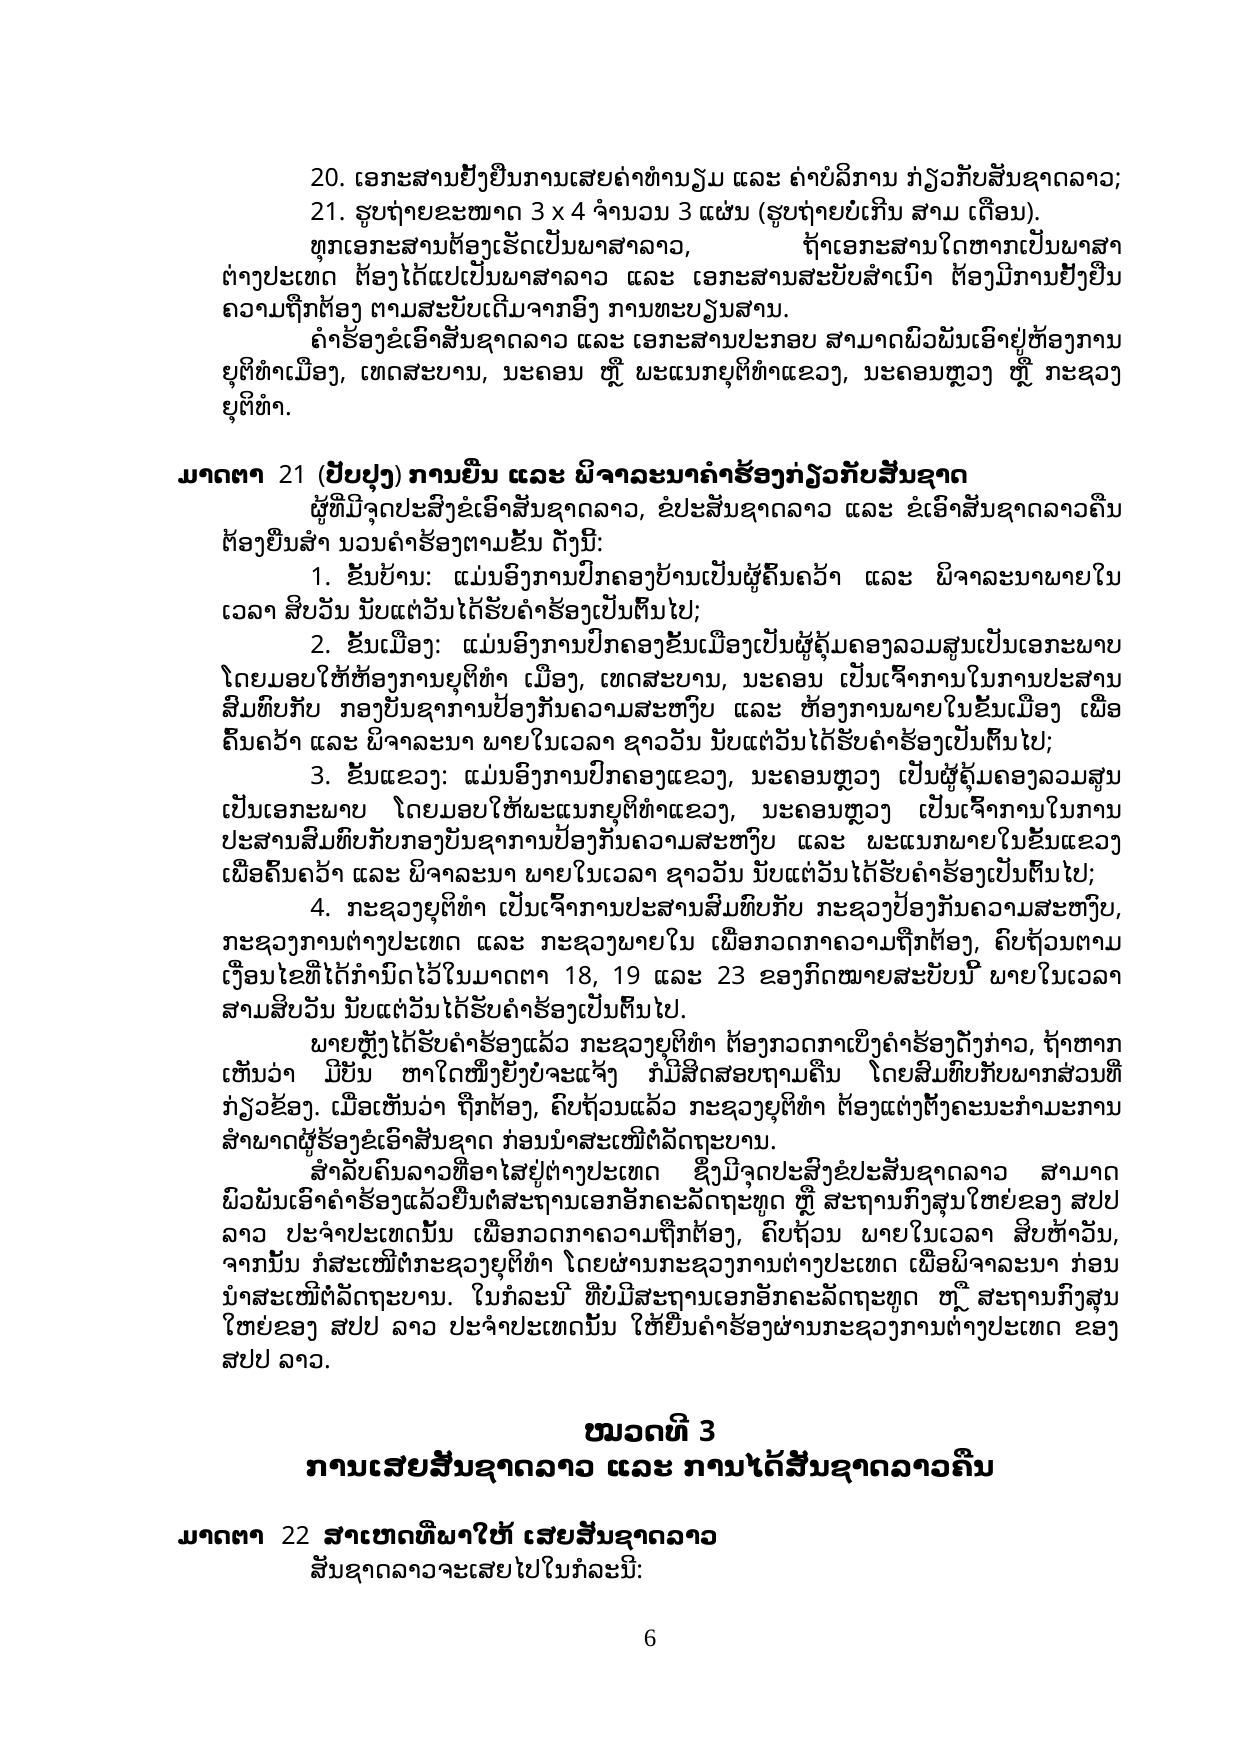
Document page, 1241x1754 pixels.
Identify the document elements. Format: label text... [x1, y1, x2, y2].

text ທຸກເອກະສານຕ້ອງເຮັດເປັນພາສາລາວ, ຖ້າເອກະສານໃດຫາກເປັນພາສາຕ່າງປະເທດ ຕ້ອງໄດ້ແປເປັນພາສາລາວ ແລະ ເອກະສານສະບັບສຳເນົາ ຕ້ອງມີການຢັ້ງຢືນຄວາມຖືກຕ້ອງ ຕາມສະບັບເດີມຈາກອົງ ການທະບຽນສານ. [222, 228, 1122, 325]
list ກະຊວງຍຸຕິທຳ ເປັນເຈົ້າການປະສານສົມທົບກັບ ກະຊວງປ້ອງກັນຄວາມສະຫງົບ, ກະຊວງການຕ່າງປະເທດ ແລະ ກະຊວງພາຍໃນ ເພື່ອກວດກາຄວາມຖືກຕ້ອງ, ຄົບຖ້ວນຕາມເງື່ອນໄຂທີ່ໄດ້ກຳນົດໄວ້ໃນມາດຕາ 18, 19 ແລະ 23 ຂອງກົດໝາຍສະບັບນີ້ ພາຍໃນເວລາ ສາມສິບວັນ ນັບແຕ່ວັນໄດ້ຮັບຄຳຮ້ອງເປັນຕົ້ນໄປ. [222, 889, 1122, 1026]
list ຂັ້ນບ້ານ: ແມ່ນອົງການປົກຄອງບ້ານເປັນຜູ້ຄົ້ນຄວ້າ ແລະ ພິຈາລະນາພາຍໃນເວລາ ສິບວັນ ນັບແຕ່ວັນໄດ້ຮັບຄຳຮ້ອງເປັນຕົ້ນໄປ; [222, 558, 1122, 627]
text ມາດຕາ 21 (ປັບປຸງ) ການຍື່ນ ແລະ ພິຈາລະນາຄຳຮ້ອງກ່ຽວກັບສັນຊາດ [177, 456, 1122, 490]
text ຄຳຮ້ອງຂໍເອົາສັນຊາດລາວ ແລະ ເອກະສານປະກອບ ສາມາດພົວພັນເອົາຢູ່ຫ້ອງການຍຸຕິທຳເມືອງ, ເທດສະບານ, ນະຄອນ ຫຼື ພະແນກຍຸຕິທຳແຂວງ, ນະຄອນຫຼວງ ຫຼື ກະຊວງຍຸຕິທຳ. [222, 325, 1122, 422]
list ຮູບຖ່າຍຂະໜາດ 3 x 4 ຈຳນວນ 3 ແຜ່ນ (ຮູບຖ່າຍບໍ່ເກີນ ສາມ ເດືອນ). [222, 193, 1122, 228]
text ການ​ເສຍ​ສັນ​ຊາດ​ລາວ ແລະ ການ​ໄດ້​ສັນ​ຊາດ​ລາວ​ຄືນ [177, 1449, 1122, 1483]
text ໝວດ​ທີ 3 [177, 1410, 1122, 1449]
text ມາດ​ຕາ 22 ສາ​ເຫດ​ທີ່​ພາ​ໃຫ້​ ເສຍ​ສັນ​ຊາດ​ລາວ [177, 1517, 1122, 1552]
list ຂັ້ນເມືອງ: ແມ່ນອົງການປົກຄອງຂັ້ນເມືອງເປັນຜູ້ຄຸ້ມຄອງລວມສູນເປັນເອກະພາບ ໂດຍມອບໃຫ້ຫ້ອງການຍຸຕິທຳ ເມືອງ, ເທດສະບານ, ນະຄອນ ເປັນເຈົ້າການໃນການປະສານສົມທົບກັບ ກອງບັນຊາການປ້ອງກັນຄວາມສະຫງົບ ແລະ ຫ້ອງການພາຍໃນຂັ້ນເມືອງ ເພື່ອຄົ້ນຄວ້າ ແລະ ພິຈາລະນາ ພາຍໃນເວລາ ຊາວວັນ ນັບແຕ່ວັນໄດ້ຮັບຄຳຮ້ອງເປັນຕົ້ນໄປ; [222, 627, 1122, 758]
list ຂັ້ນແຂວງ: ແມ່ນອົງການປົກຄອງແຂວງ, ນະຄອນຫຼວງ ເປັນຜູ້ຄຸ້ມຄອງລວມສູນເປັນເອກະພາບ ໂດຍມອບໃຫ້ພະແນກຍຸຕິທຳແຂວງ, ນະຄອນຫຼວງ ເປັນເຈົ້າການໃນການປະສານສົມທົບກັບກອງບັນຊາການປ້ອງກັນຄວາມສະຫງົບ ແລະ ພະແນກພາຍໃນຂັ້ນແຂວງ ເພື່ອຄົ້ນຄວ້າ ແລະ ພິຈາລະນາ ພາຍໃນເວລາ ຊາວວັນ ນັບແຕ່ວັນໄດ້ຮັບຄຳຮ້ອງເປັນຕົ້ນໄປ; [222, 758, 1122, 889]
text ສຳລັບຄົນລາວທີ່ອາໄສຢູ່ຕ່າງປະເທດ ຊຶ່ງມີຈຸດປະສົງຂໍປະສັນຊາດລາວ ສາມາດພົວພັນເອົາຄຳຮ້ອງແລ້ວຍື່ນຕໍ່ສະຖານເອກອັກຄະລັດຖະທູດ ຫຼື ສະຖານກົງສຸນໃຫຍ່ຂອງ ສປປ ລາວ ປະຈໍາປະເທດນັ້ນ ເພື່ອກວດກາຄວາມຖືກຕ້ອງ, ຄົບຖ້ວນ ພາຍໃນເວລາ ສິບຫ້າວັນ, ຈາກນັ້ນ ກໍສະເໜີຕໍ່ກະຊວງຍຸຕິທຳ ໂດຍຜ່ານກະຊວງການຕ່າງປະເທດ ເພື່ອພິຈາລະນາ ກ່ອນນໍາສະເໜີຕໍ່ລັດ​ຖະ​ບານ. ໃນກໍລະນີ ທີ່ບໍ່ມີສະຖານເອກອັກຄະລັດຖະທູດ ຫຼື ​ສະ​ຖານກົງ​​ສຸນ​ໃຫຍ່ຂອງ ສປປ ລາວ ປະຈຳປະເທດນັ້ນ ໃຫ້ຍື່ນຄຳຮ້ອງຜ່ານກະຊວງການຕ່າງປະເທດ ຂອງ ສປປ ລາວ. [222, 1157, 1119, 1376]
text ສັນ​ຊາດ​ລາວ​ຈະ​ເສຍ​ໄປ​ໃນ​ກໍ​ລະ​ນີ: [215, 1552, 1122, 1586]
list ເອກະສານຢັ້ງຢືນການເສຍຄ່າທຳນຽມ ແລະ ຄ່າບໍລິການ ກ່ຽວກັບສັນຊາດລາວ; [222, 159, 1122, 193]
text ຜູ້ທີ່ມີຈຸດປະສົງຂໍເອົາສັນຊາດລາວ, ຂໍປະສັນຊາດລາວ ແລະ ຂໍເອົາສັນຊາດລາວຄືນ ຕ້ອງຍື່ນສຳ ນວນຄຳຮ້ອງຕາມຂັ້ນ ດັ່ງນີ້: [222, 490, 1122, 558]
text ພາຍຫຼັງໄດ້ຮັບຄຳຮ້ອງແລ້ວ ກະຊວງຍຸຕິທຳ ຕ້ອງກວດກາເບິ່ງຄຳຮ້ອງດັ່ງກ່າວ, ຖ້າຫາກເຫັນວ່າ ມີບັນ ຫາໃດໜຶ່ງຍັງບໍ່ຈະແຈ້ງ ກໍມີສິດສອບຖາມຄືນ ໂດຍສົມທົບກັບພາກສ່ວນທີ່ກ່ຽວຂ້ອງ. ເມື່ອເຫັນວ່າ ຖືກຕ້ອງ, ຄົບຖ້ວນແລ້ວ ກະຊວງຍຸຕິທຳ ຕ້ອງແຕ່ງຕັ້ງຄະນະກຳມະການສຳພາດຜູ້ຮ້ອງຂໍເອົາສັນຊາດ ກ່ອນນໍາສະເໜີຕໍ່ລັດ​ຖະ​ບານ​. [222, 1026, 1122, 1157]
